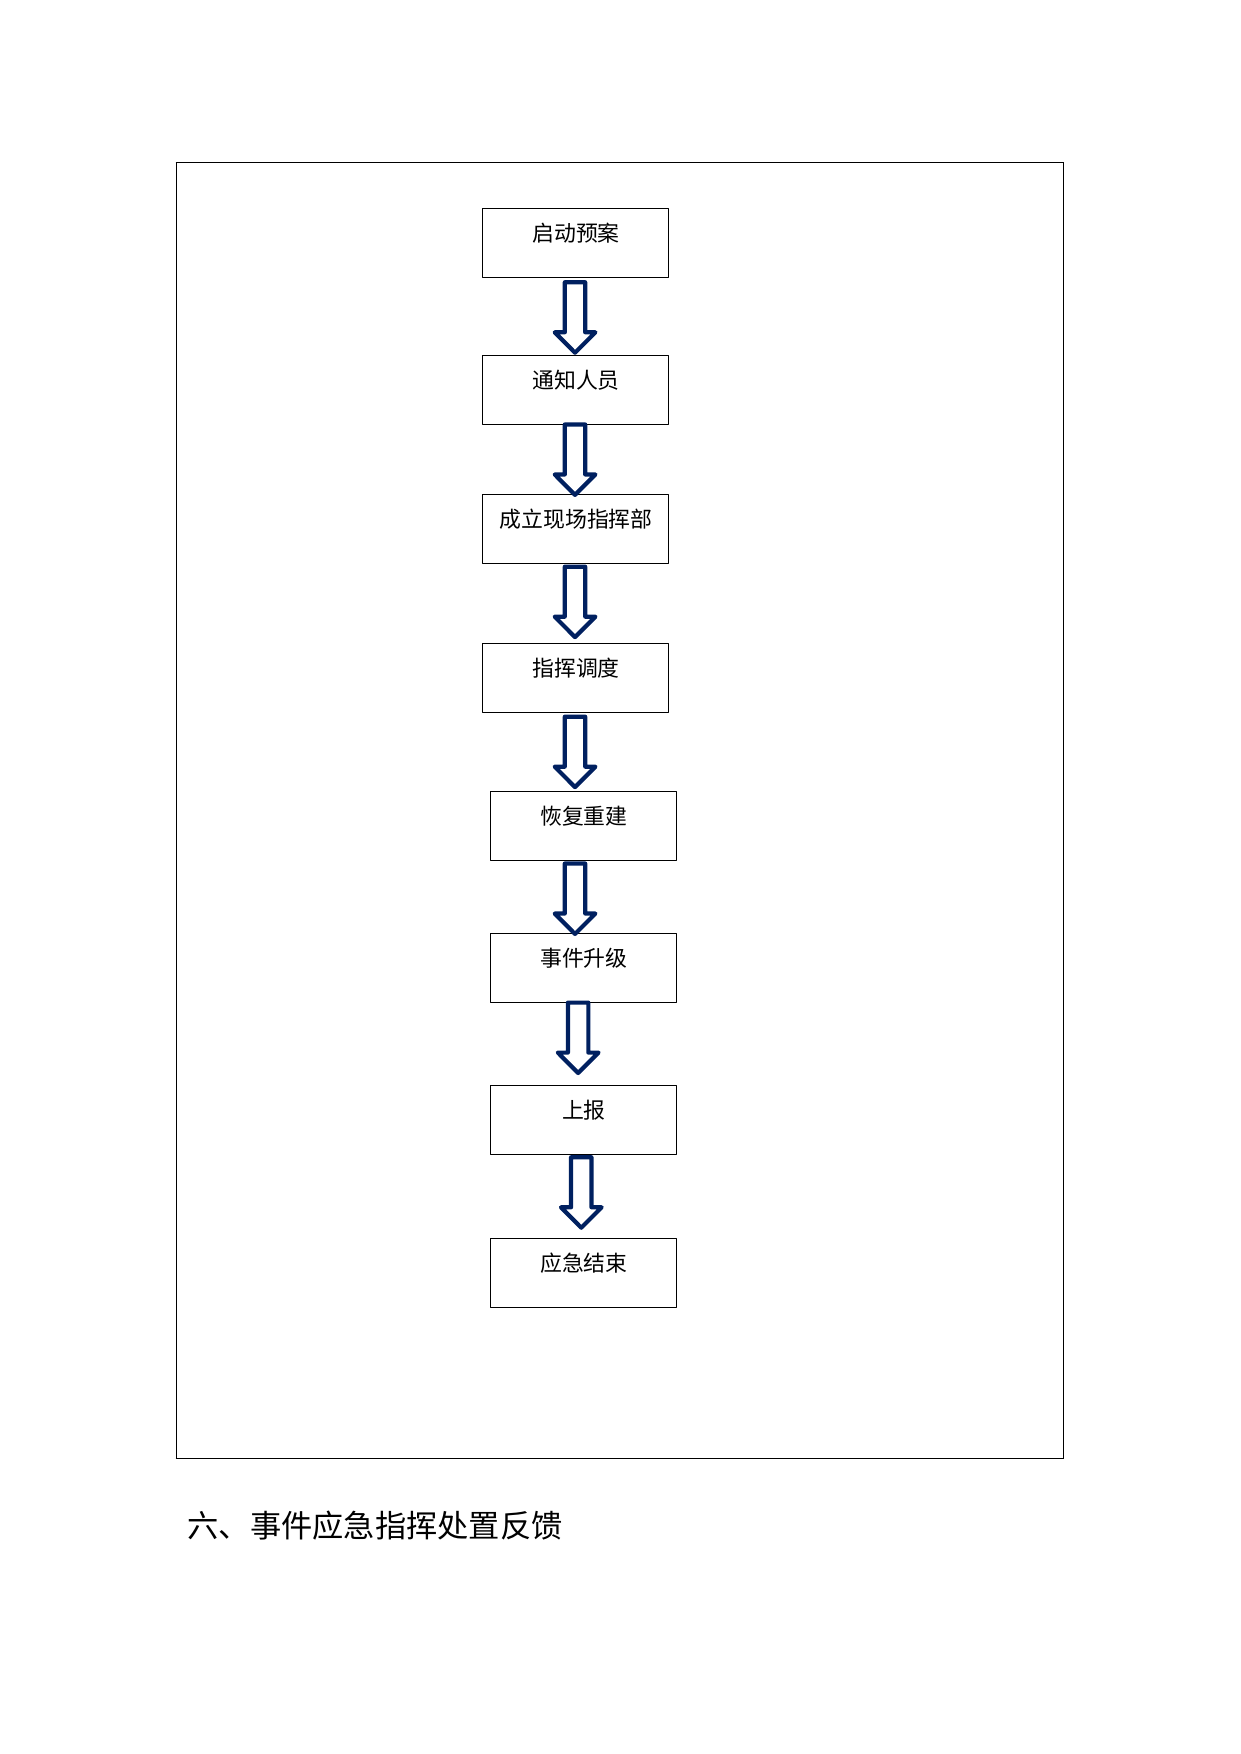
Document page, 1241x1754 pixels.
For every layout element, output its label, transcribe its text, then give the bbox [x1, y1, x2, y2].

table_cell [177, 163, 1063, 1458]
text 六、事件应急指挥处置反馈 [187, 1491, 1053, 1556]
